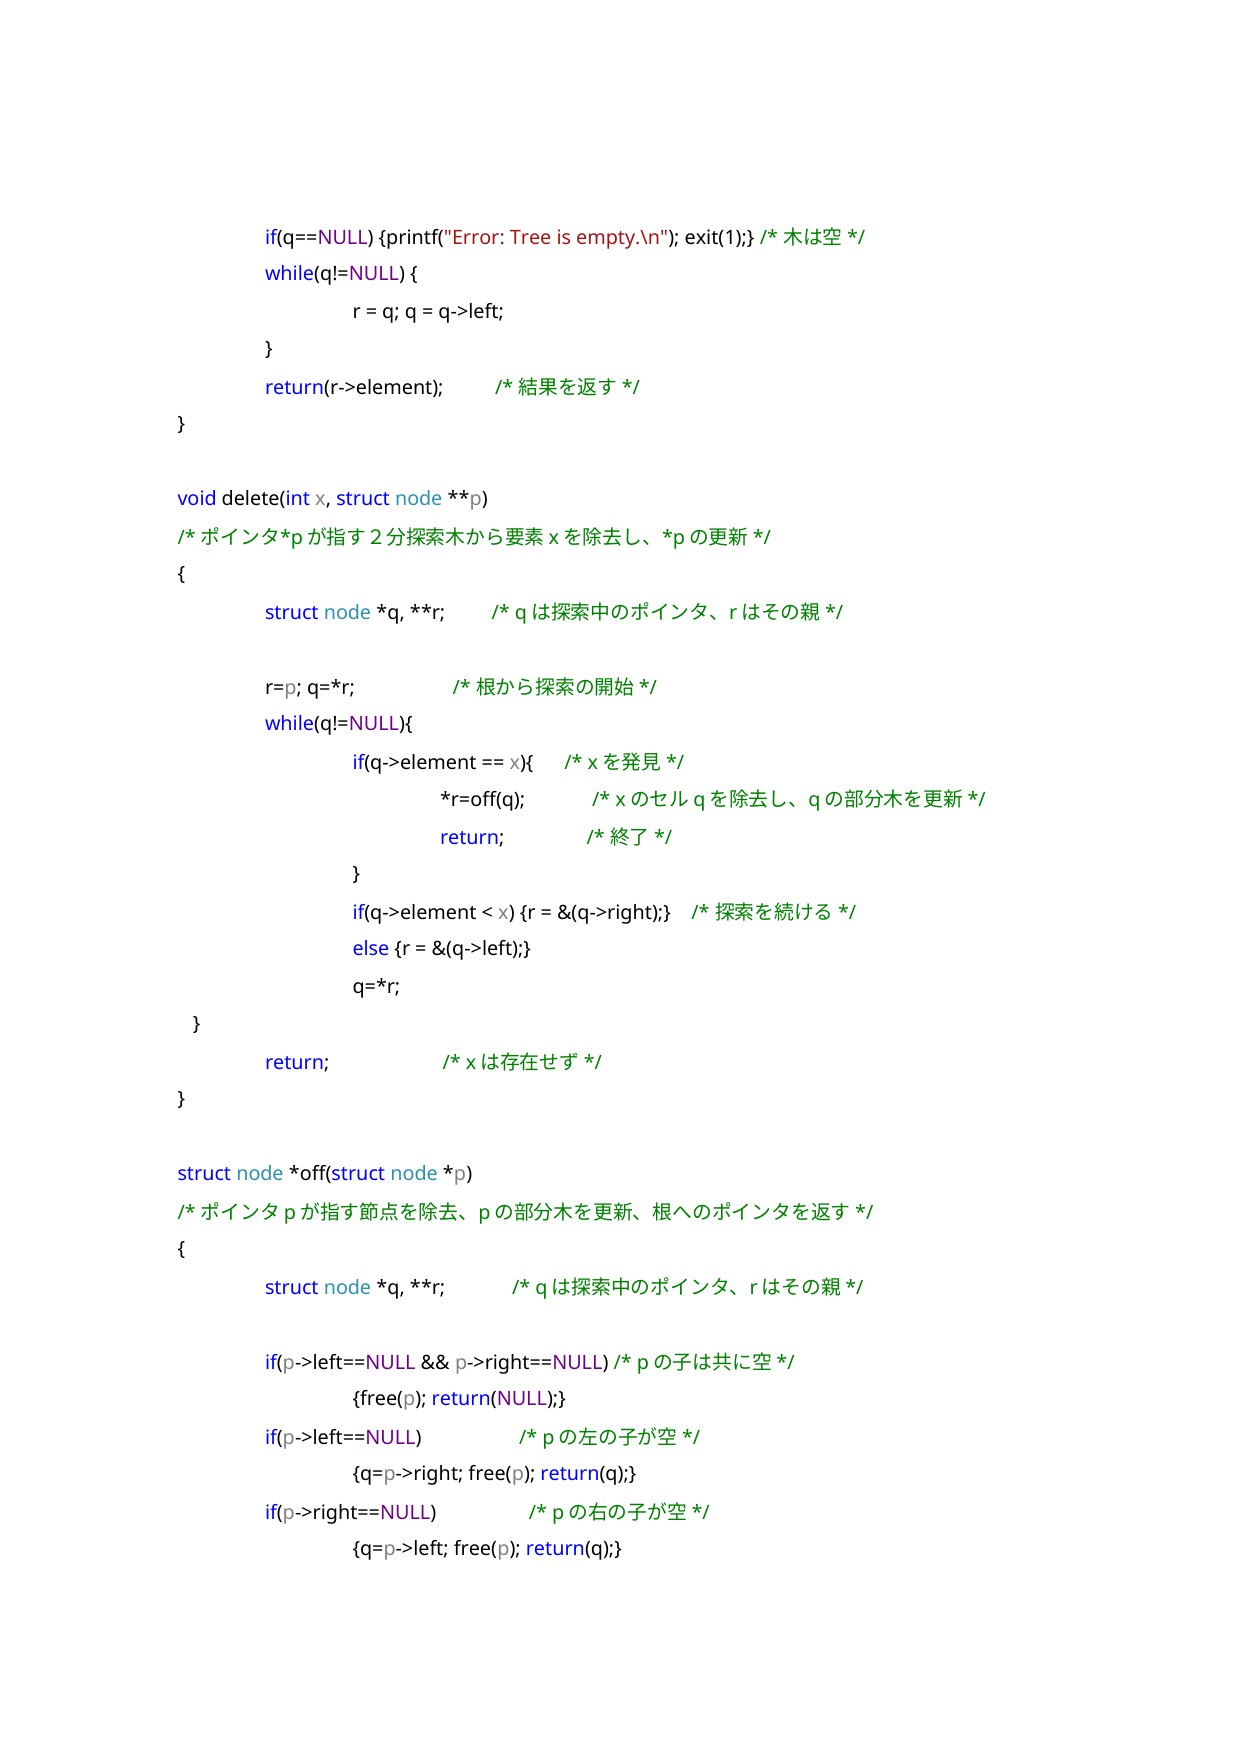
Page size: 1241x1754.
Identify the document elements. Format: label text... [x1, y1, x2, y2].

text q=*r; [177, 967, 1063, 1004]
text else {r = &(q->left);} [177, 929, 1063, 967]
text } [177, 1079, 1063, 1117]
text r=p; q=*r; /* 根から探索の開始 */ [177, 667, 1063, 704]
text /* ポインタ*pが指す２分探索木から要素xを除去し、*pの更新 */ [177, 517, 1063, 554]
text return(r->element); /* 結果を返す */ [177, 367, 1063, 404]
text if(q->element < x) {r = &(q->right);} /* 探索を続ける */ [177, 892, 1063, 929]
text } [177, 404, 1063, 442]
text { [177, 1229, 1063, 1267]
text return; /* xは存在せず */ [177, 1042, 1063, 1079]
text if(p->left==NULL && p->right==NULL) /* pの子は共に空 */ [177, 1342, 1063, 1379]
text r = q; q = q->left; [177, 292, 1063, 329]
text while(q!=NULL) { [177, 254, 1063, 292]
text if(p->left==NULL) /* pの左の子が空 */ [177, 1417, 1063, 1454]
text } [177, 329, 1063, 367]
text { [177, 554, 1063, 592]
text if(p->right==NULL) /* pの右の子が空 */ [177, 1492, 1063, 1529]
text if(q==NULL) {printf("Error: Tree is empty.\n"); exit(1);} /* 木は空 */ [177, 217, 1063, 254]
text if(q->element == x){ /* xを発見 */ [177, 742, 1063, 779]
text {free(p); return(NULL);} [177, 1379, 1063, 1417]
text struct node *q, **r; /* qは探索中のポインタ、rはその親 */ [177, 592, 1063, 629]
text *r=off(q); /* xのセルqを除去し、qの部分木を更新 */ [177, 779, 1063, 817]
text {q=p->left; free(p); return(q);} [177, 1529, 1063, 1567]
text struct node *off(struct node *p) [177, 1154, 1063, 1192]
text /* ポインタpが指す節点を除去、pの部分木を更新、根へのポインタを返す */ [177, 1192, 1063, 1229]
text } [177, 854, 1063, 892]
text } [177, 1004, 1063, 1042]
text while(q!=NULL){ [177, 704, 1063, 742]
text void delete(int x, struct node **p) [177, 479, 1063, 517]
text return; /* 終了 */ [177, 817, 1063, 854]
text struct node *q, **r; /* qは探索中のポインタ、rはその親 */ [177, 1267, 1063, 1304]
text {q=p->right; free(p); return(q);} [177, 1454, 1063, 1492]
